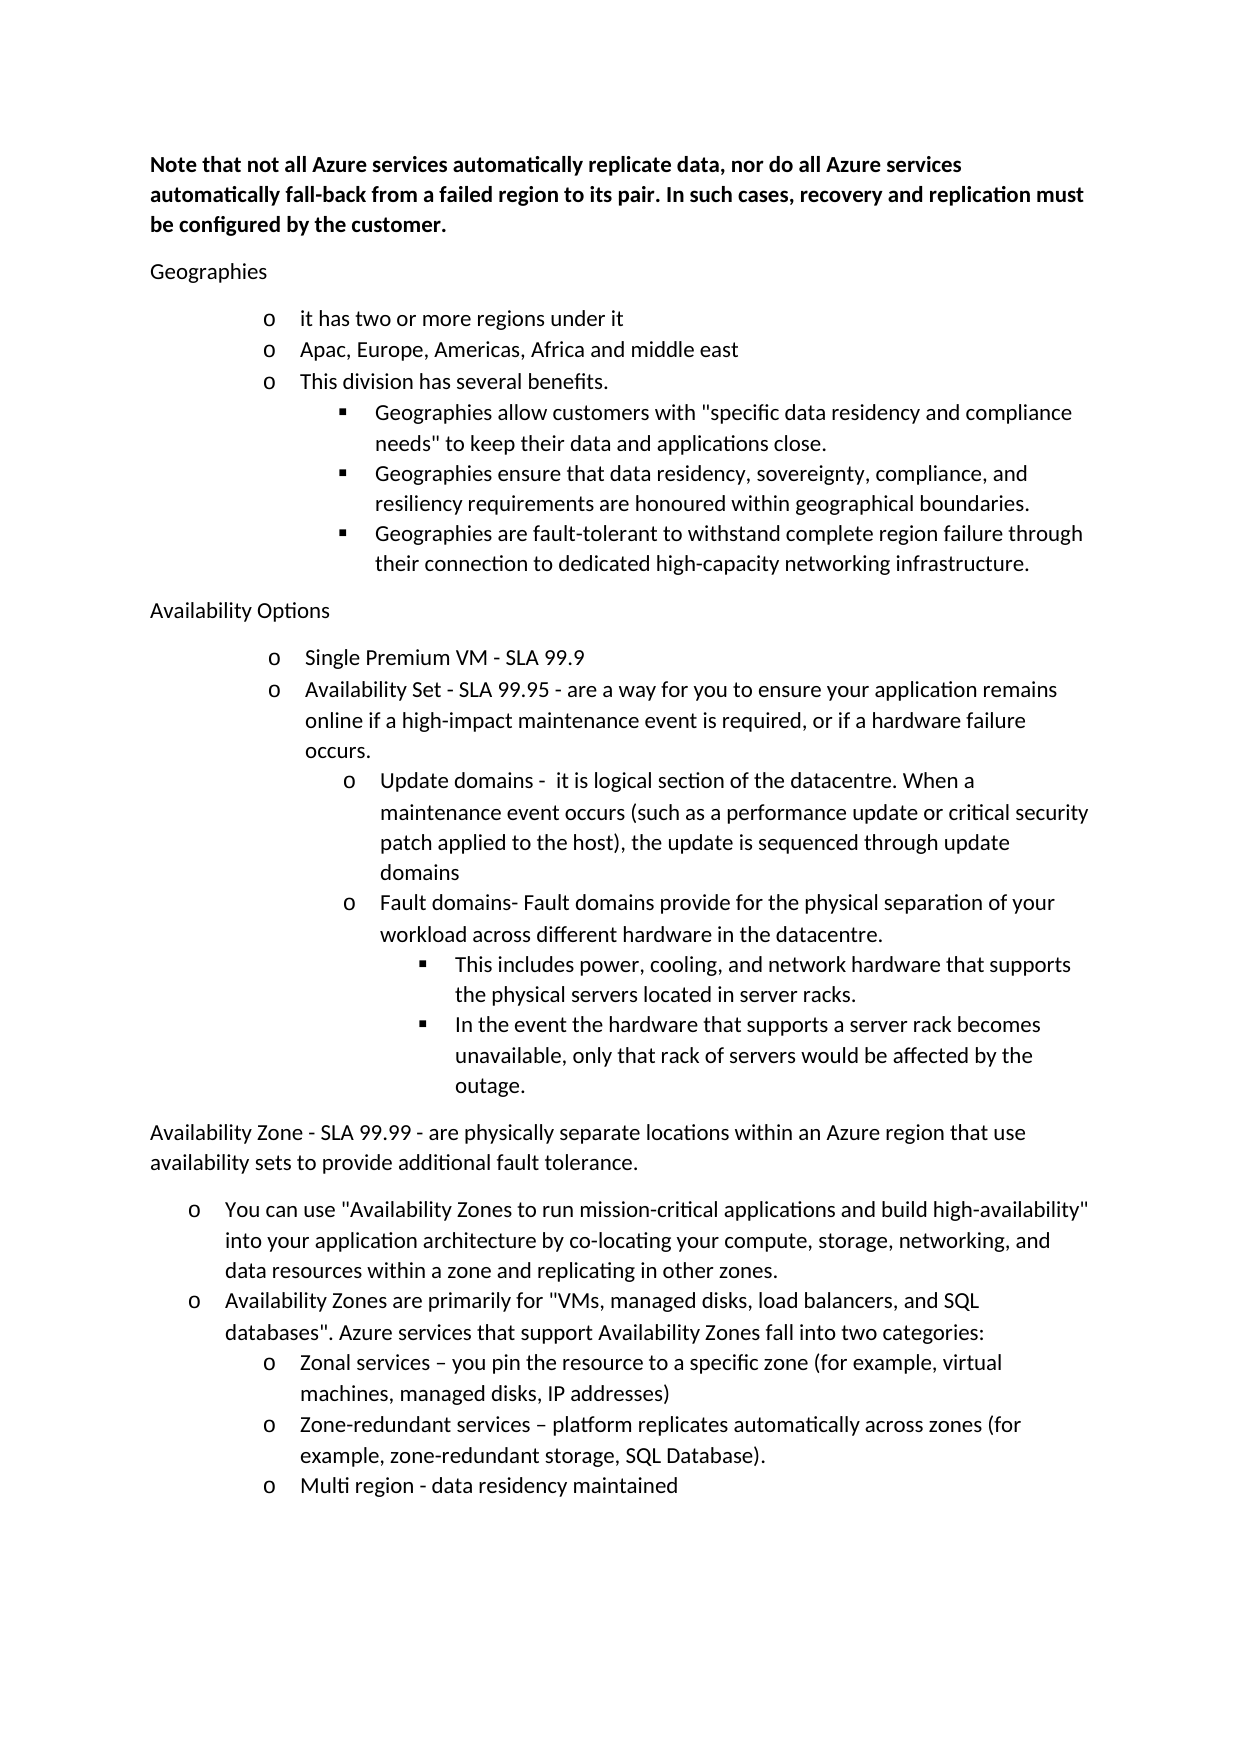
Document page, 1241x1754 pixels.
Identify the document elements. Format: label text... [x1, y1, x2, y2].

list Geographies are fault-tolerant to withstand complete region failure through their connection to dedicated high-capacity networking infrastructure. [337, 519, 1090, 578]
text Note that not all Azure services automatically replicate data, nor do all Azure services automatically fall-back from a failed region to its pair. In such cases, recovery and replication must be configured by the customer. [150, 150, 1090, 238]
list In the event the hardware that supports a server rack becomes unavailable, only that rack of servers would be affected by the outage. [417, 1011, 1090, 1099]
list Availability Set - SLA 99.95 - are a way for you to ensure your application remains online if a high-impact maintenance event is required, or if a hardware failure occurs. [267, 675, 1090, 764]
list Geographies ensure that data residency, sovereignty, compliance, and resiliency requirements are honoured within geographical boundaries. [337, 459, 1090, 517]
list This division has several benefits. [262, 367, 1090, 396]
list You can use "Availability Zones to run mission-critical applications and build high-availability" into your application architecture by co-locating your compute, storage, networking, and data resources within a zone and replicating in other zones. [187, 1195, 1090, 1284]
text Geographies [150, 257, 1090, 285]
list This includes power, cooling, and network hardware that supports the physical servers located in server racks. [417, 950, 1090, 1008]
list it has two or more regions under it [262, 304, 1090, 333]
list Zonal services – you pin the resource to a specific zone (for example, virtual machines, managed disks, IP addresses) [262, 1348, 1090, 1408]
list Apac, Europe, Americas, Africa and middle east [262, 336, 1090, 365]
text Availability Options [150, 596, 1090, 624]
list Availability Zones are primarily for "VMs, managed disks, load balancers, and SQL databases". Azure services that support Availability Zones fall into two categories: [187, 1287, 1090, 1346]
list Zone-redundant services – platform replicates automatically across zones (for example, zone-redundant storage, SQL Database). [262, 1410, 1090, 1469]
list Geographies allow customers with "specific data residency and compliance needs" to keep their data and applications close. [337, 398, 1090, 457]
list Update domains - it is logical section of the datacentre. When a maintenance event occurs (such as a performance update or critical security patch applied to the host), the update is sequenced through update domains [342, 767, 1090, 886]
text Availability Zone - SLA 99.99 - are physically separate locations within an Azure region that use availability sets to provide additional fault tolerance. [150, 1118, 1090, 1176]
list Multi region - data residency maintained [262, 1471, 1090, 1501]
list Fault domains- Fault domains provide for the physical separation of your workload across different hardware in the datacentre. [342, 888, 1090, 948]
list Single Premium VM - SLA 99.9 [267, 643, 1090, 672]
